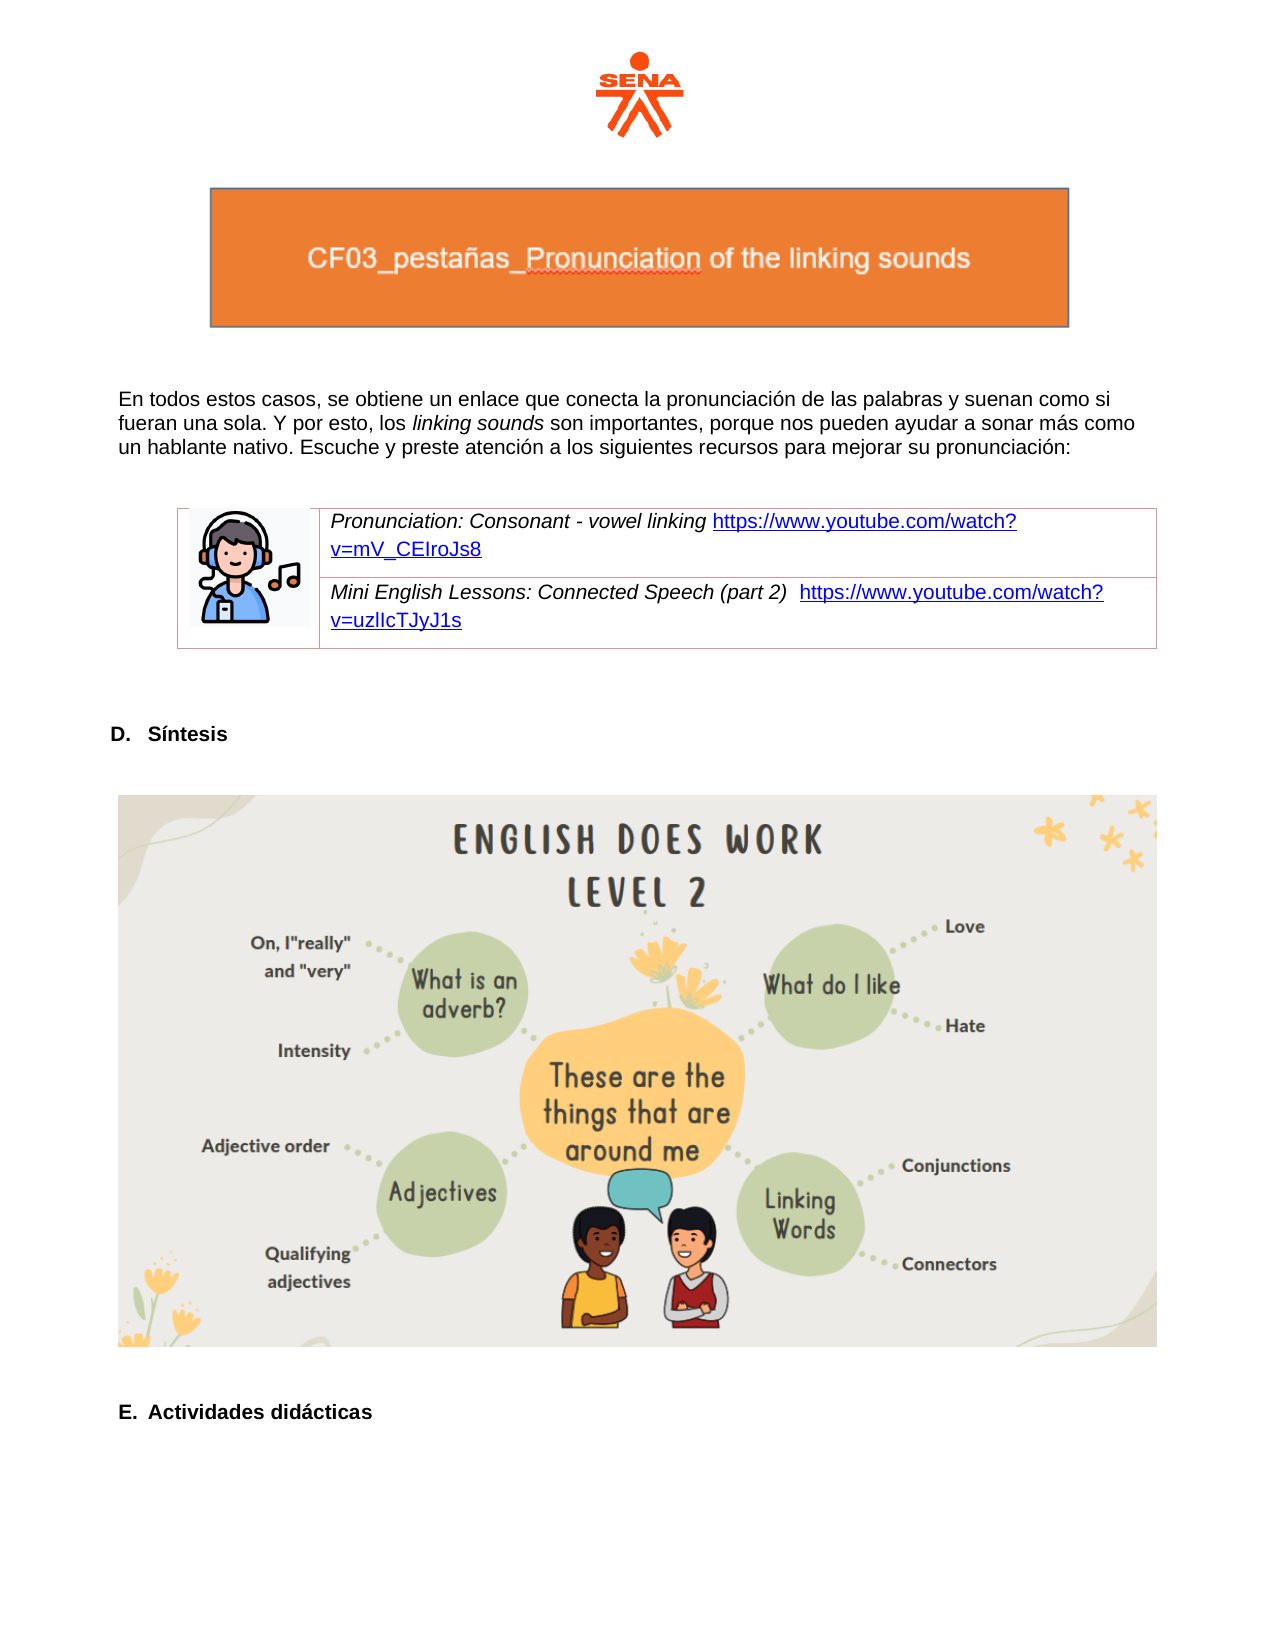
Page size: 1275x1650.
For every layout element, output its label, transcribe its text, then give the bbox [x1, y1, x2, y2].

picture [188, 508, 311, 627]
text En todos estos casos, se obtiene un enlace que conecta la pronunciación de las palabras y suenan como si fueran una sola. Y por esto, los linking sounds son importantes, porque nos pueden ayudar a sonar más como un hablante nativo. Escuche y preste atención a los siguientes recursos para mejorar su pronunciación: [118, 387, 1157, 459]
list Actividades didácticas [118, 1400, 1157, 1424]
table_cell Mini English Lessons: Connected Speech (part 2) https://www.youtube.com/watch?v=uzlIcTJyJ1s [320, 578, 1156, 648]
picture [193, 177, 1082, 339]
table_header Pronunciation: Consonant - vowel linking https://www.youtube.com/watch?v=mV_CEIroJs8 [320, 509, 1156, 577]
table_header [178, 509, 319, 648]
picture [118, 795, 1157, 1347]
list Síntesis [110, 722, 1157, 746]
picture [585, 48, 690, 142]
